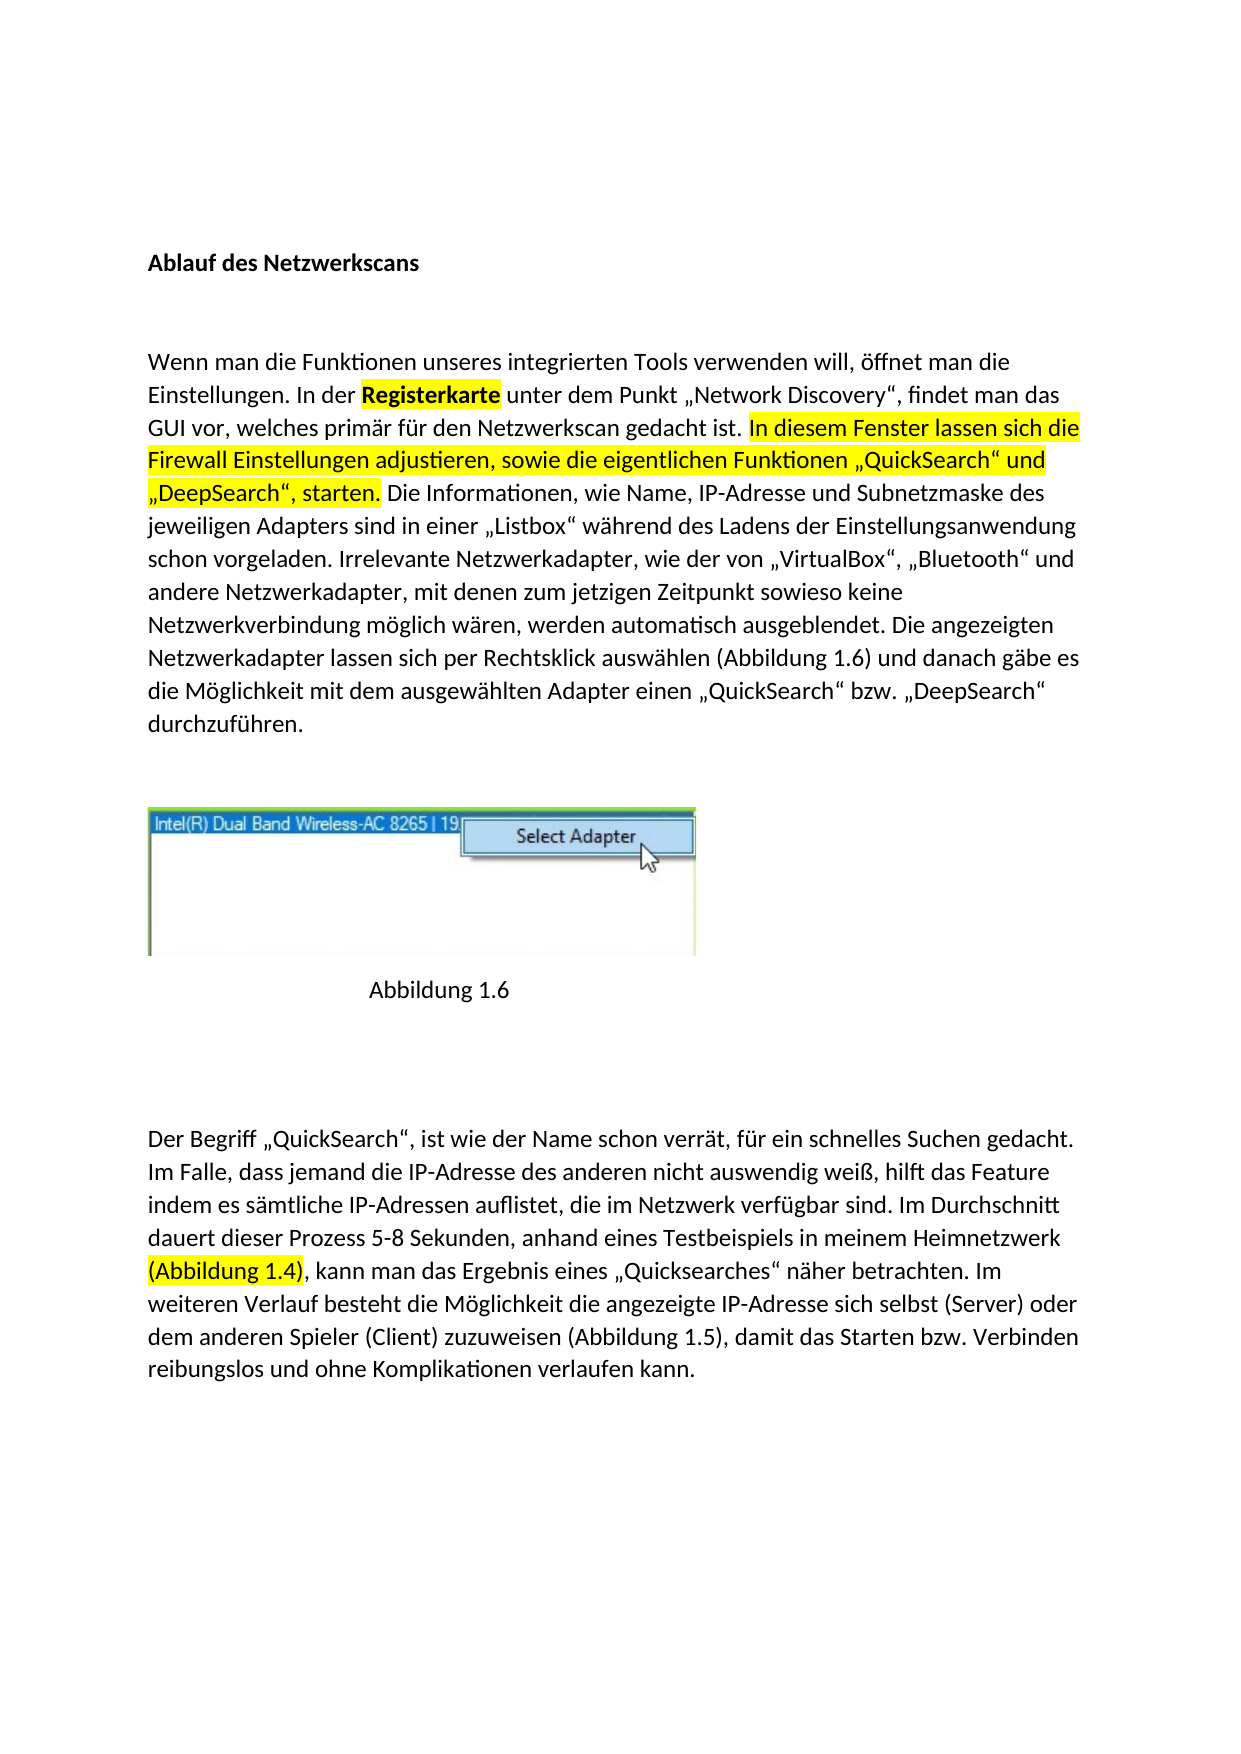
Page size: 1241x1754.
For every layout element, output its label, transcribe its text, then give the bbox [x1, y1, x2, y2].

text Wenn man die Funktionen unseres integrierten Tools verwenden will, öffnet man die Einstellungen. In der Registerkarte unter dem Punkt „Network Discovery“, findet man das GUI vor, welches primär für den Netzwerkscan gedacht ist. In diesem Fenster lassen sich die Firewall Einstellungen adjustieren, sowie die eigentlichen Funktionen „QuickSearch“ und „DeepSearch“, starten. Die Informationen, wie Name, IP-Adresse und Subnetzmaske des jeweiligen Adapters sind in einer „Listbox“ während des Ladens der Einstellungsanwendung schon vorgeladen. Irrelevante Netzwerkadapter, wie der von „VirtualBox“, „Bluetooth“ und andere Netzwerkadapter, mit denen zum jetzigen Zeitpunkt sowieso keine Netzwerkverbindung möglich wären, werden automatisch ausgeblendet. Die angezeigten Netzwerkadapter lassen sich per Rechtsklick auswählen (Abbildung 1.6) und danach gäbe es die Möglichkeit mit dem ausgewählten Adapter einen „QuickSearch“ bzw. „DeepSearch“ durchzuführen. [148, 346, 1093, 738]
text Der Begriff „QuickSearch“, ist wie der Name schon verrät, für ein schnelles Suchen gedacht. Im Falle, dass jemand die IP-Adresse des anderen nicht auswendig weiß, hilft das Feature indem es sämtliche IP-Adressen auflistet, die im Netzwerk verfügbar sind. Im Durchschnitt dauert dieser Prozess 5-8 Sekunden, anhand eines Testbeispiels in meinem Heimnetzwerk (Abbildung 1.4), kann man das Ergebnis eines „Quicksearches“ näher betrachten. Im weiteren Verlauf besteht die Möglichkeit die angezeigte IP-Adresse sich selbst (Server) oder dem anderen Spieler (Client) zuzuweisen (Abbildung 1.5), damit das Starten bzw. Verbinden reibungslos und ohne Komplikationen verlaufen kann. [148, 1123, 1093, 1384]
picture [147, 807, 697, 956]
text Abbildung 1.6 [148, 974, 1093, 1005]
text Ablauf des Netzwerkscans [148, 247, 1093, 277]
